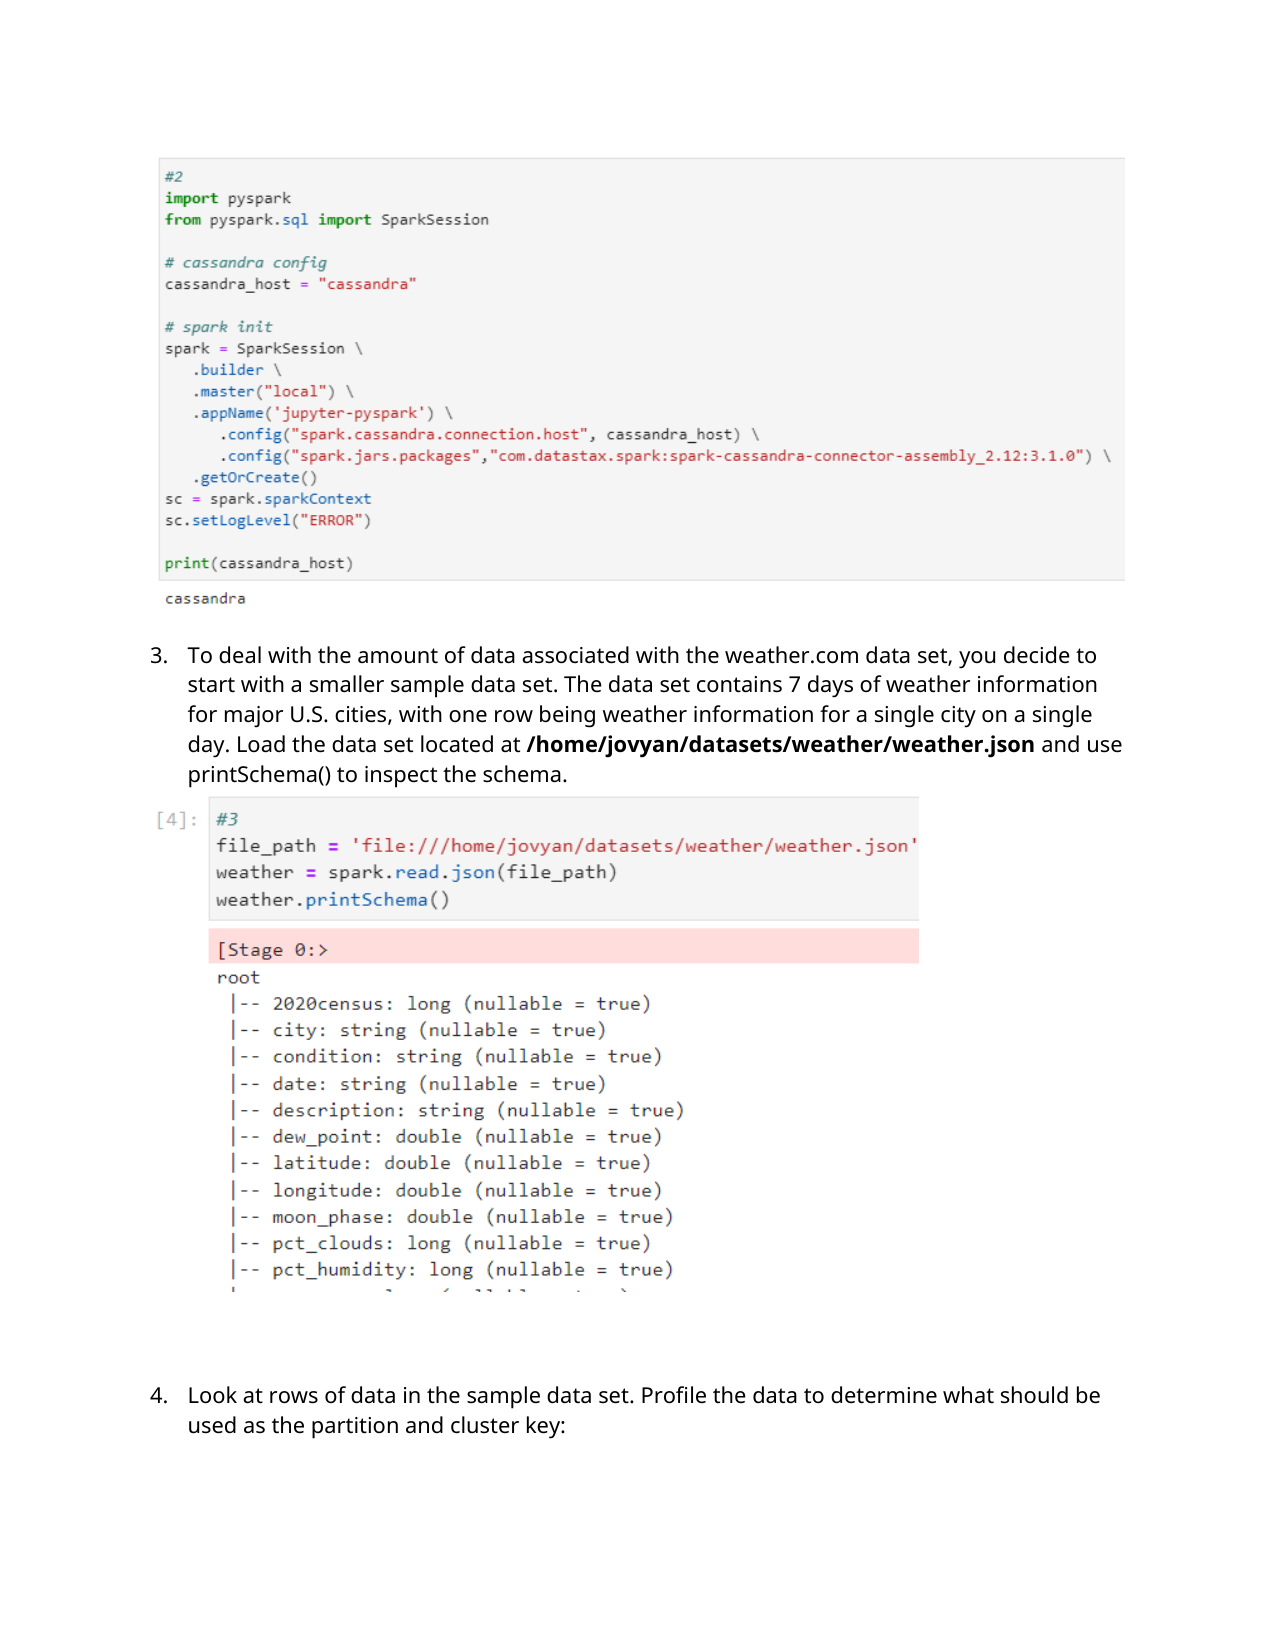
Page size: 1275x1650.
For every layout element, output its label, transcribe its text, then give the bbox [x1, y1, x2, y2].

list Look at rows of data in the sample data set. Profile the data to determine what should be used as the partition and cluster key: [150, 1381, 1125, 1440]
list To deal with the amount of data associated with the weather.com data set, you decide to start with a smaller sample data set. The data set contains 7 days of weather information for major U.S. cities, with one row being weather information for a single city on a single day. Load the data set located at /home/jovyan/datasets/weather/weather.json and use printSchema() to inspect the schema. [150, 639, 1125, 788]
picture [150, 788, 919, 1292]
picture [150, 150, 1125, 610]
